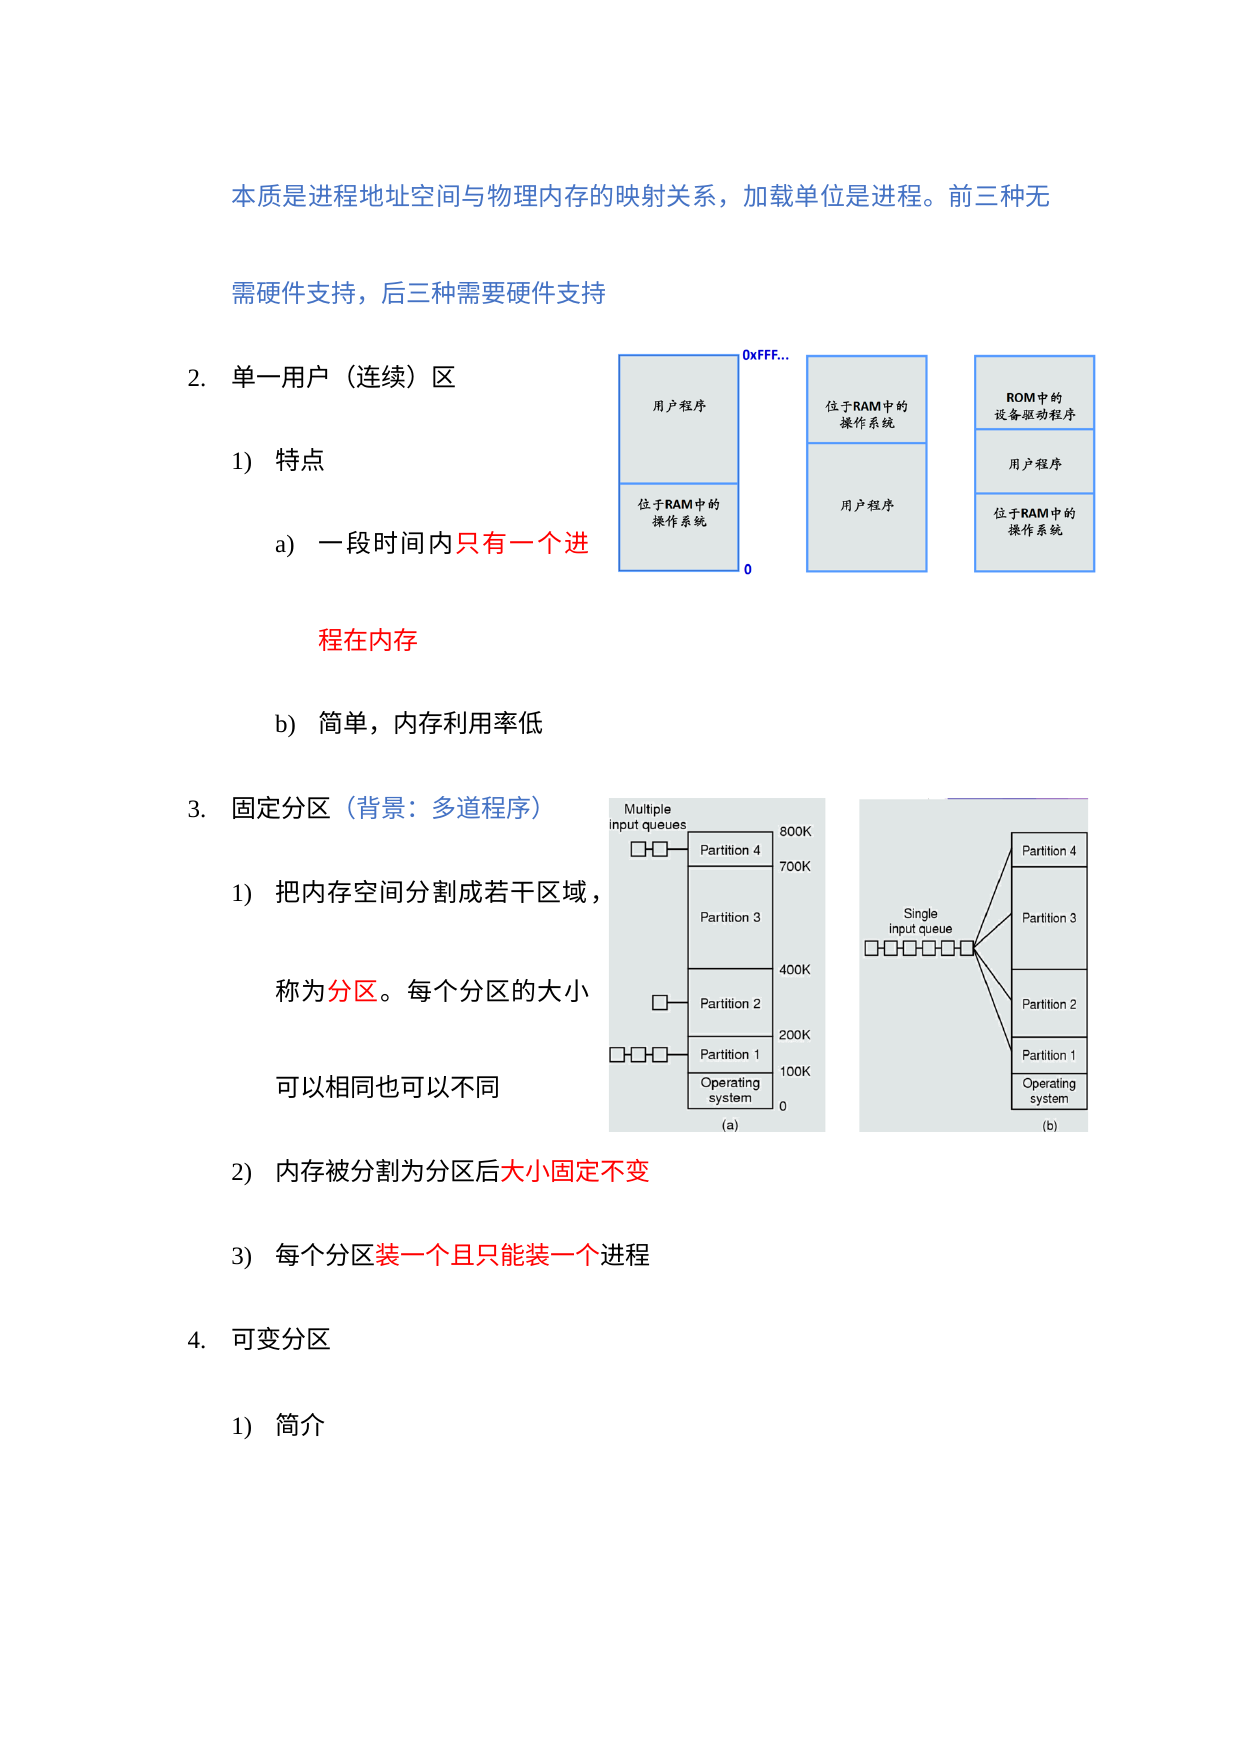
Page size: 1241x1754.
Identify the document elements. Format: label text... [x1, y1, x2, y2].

picture [608, 798, 1089, 1132]
picture [608, 345, 1097, 577]
list ﻿可变分区 [187, 1304, 1053, 1369]
list 把内存空间分割成若干区域，称为分区。﻿每个分区的大小可以相同也可以不同 [231, 858, 608, 1118]
list 简单，内存利用率低 [275, 689, 1053, 754]
list 单一用户（连续）区 [187, 343, 1053, 408]
list ﻿内存被分割为分区后大小固定不变 [231, 1136, 1053, 1201]
list 特点 [231, 426, 608, 491]
list 本质是进程地址空间与物理内存的映射关系，加载单位是进程。前三种无需硬件支持，后三种需要硬件支持 [231, 162, 1053, 324]
list ﻿简介 [231, 1390, 1053, 1455]
list 每个分区装一个且只能装一个进程 [231, 1221, 1053, 1286]
list 一段时间内只有一个进程在内存 [275, 509, 1053, 671]
list ﻿固定分区（背景：多道程序） [187, 773, 1053, 838]
